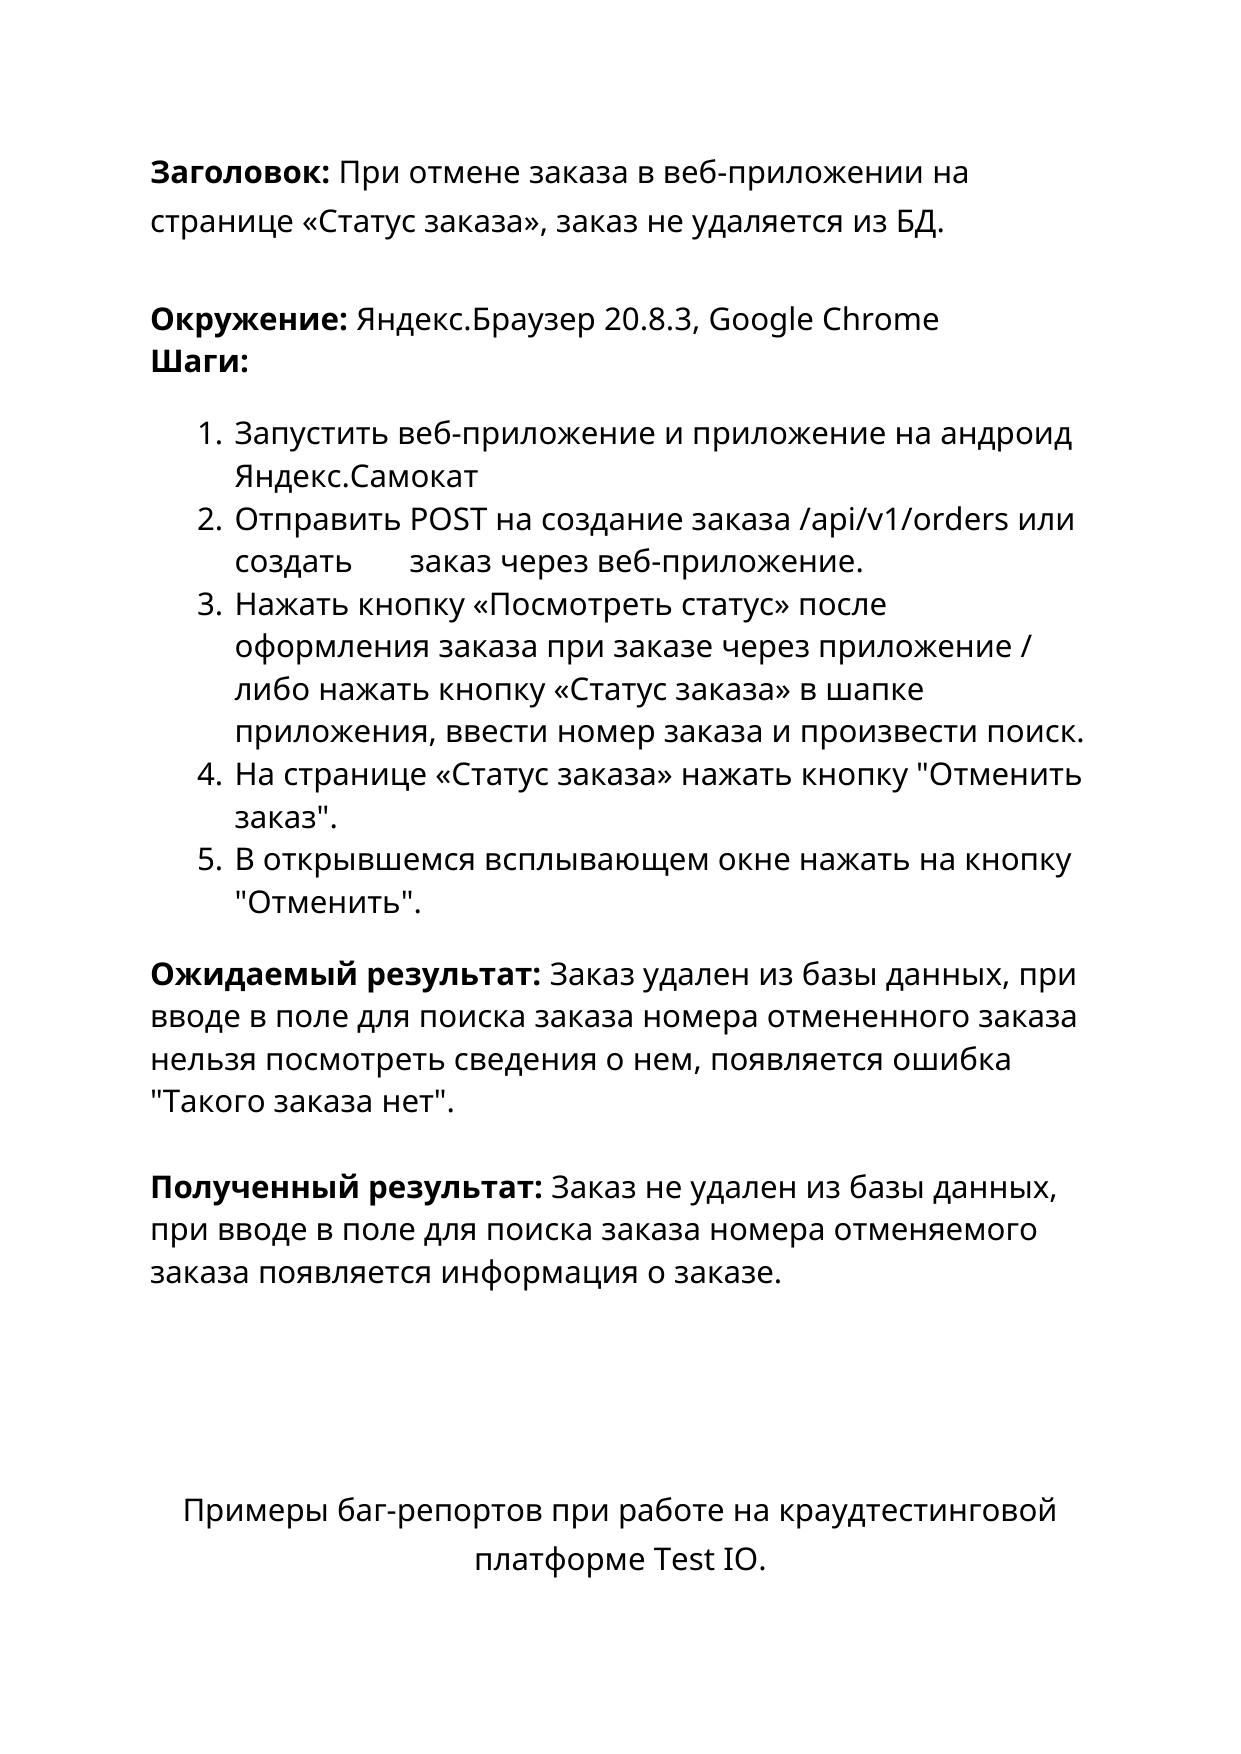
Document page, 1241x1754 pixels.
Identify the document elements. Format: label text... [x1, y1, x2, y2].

text Примеры баг-репортов при работе на краудтестинговой платформе Test IO. [150, 1488, 1090, 1580]
list В открывшемся всплывающем окне нажать на кнопку "Отменить". [197, 837, 1090, 922]
list Запустить веб-приложение и приложение на андроид Яндекс.Самокат [197, 411, 1090, 496]
list Нажать кнопку «Посмотреть статус» после оформления заказа при заказе через приложение / либо нажать кнопку «Статус заказа» в шапке приложения, ввести номер заказа и произвести поиск. [197, 582, 1090, 752]
text Ожидаемый результат: Заказ удален из базы данных, при вводе в поле для поиска заказа номера отмененного заказа нельзя посмотреть сведения о нем, появляется ошибка "Такого заказа нет". [150, 952, 1090, 1122]
text Полученный результат: Заказ не удален из базы данных, при вводе в поле для поиска заказа номера отменяемого заказа появляется информация о заказе. [150, 1165, 1090, 1292]
list На странице «Статус заказа» нажать кнопку "Отменить заказ". [197, 752, 1090, 837]
text Заголовок: При отмене заказа в веб-приложении на странице «Статус заказа», заказ не удаляется из БД. [150, 150, 1090, 242]
text Окружение: Яндекс.Браузер 20.8.3, Google Chrome [150, 297, 1090, 339]
list Отправить POST на создание заказа /api/v1/orders или создать заказ через веб-приложение. [197, 496, 1090, 582]
text Шаги: [150, 339, 1090, 382]
